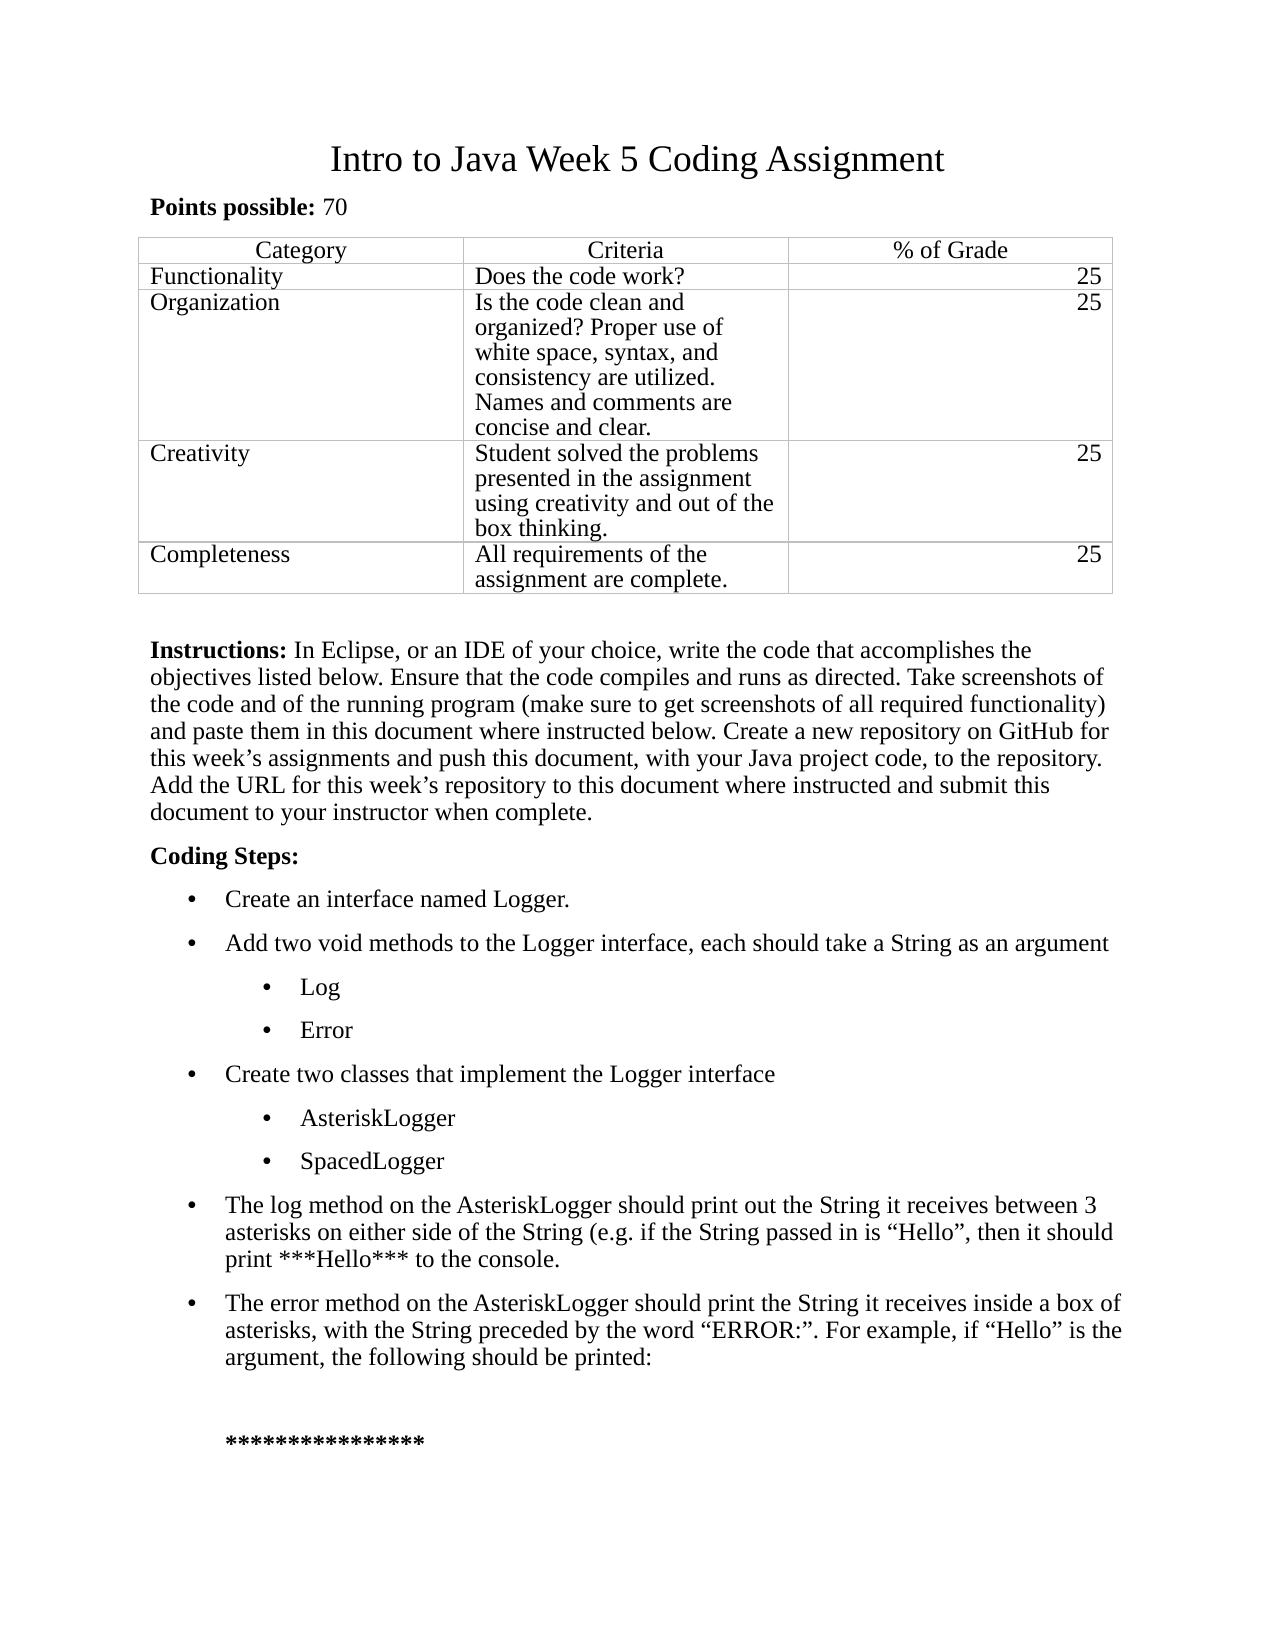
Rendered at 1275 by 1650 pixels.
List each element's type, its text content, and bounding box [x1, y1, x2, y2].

list Create two classes that implement the Logger interface [187, 1061, 1125, 1088]
table_cell All requirements of the assignment are complete. [464, 543, 788, 592]
list Add two void methods to the Logger interface, each should take a String as an argument [187, 930, 1125, 957]
table_cell Creativity [139, 441, 463, 541]
table_cell Organization [139, 290, 463, 440]
table_header Criteria [464, 238, 788, 263]
table_cell 25 [789, 264, 1112, 289]
table_cell Completeness [139, 543, 463, 592]
list Log [262, 974, 1125, 1001]
list The log method on the AsteriskLogger should print out the String it receives between 3 asterisks on either side of the String (e.g. if the String passed in is “Hello”, then it should print ***Hello*** to the console. [187, 1192, 1125, 1273]
table_cell Does the code work? [464, 264, 788, 289]
text Intro to Java Week 5 Coding Assignment [150, 150, 1125, 177]
text Instructions: In Eclipse, or an IDE of your choice, write the code that accomplishes the objectives listed below. Ensure that the code compiles and runs as directed. Take screenshots of the code and of the running program (make sure to get screenshots of all required functionality) and paste them in this document where instructed below. Create a new repository on GitHub for this week’s assignments and push this document, with your Java project code, to the repository. Add the URL for this week’s repository to this document where instructed and submit this document to your instructor when complete. [150, 637, 1125, 826]
text Points possible: 70 [150, 194, 1125, 221]
list Error [262, 1017, 1125, 1044]
text Coding Steps: [150, 843, 1125, 870]
table_cell Functionality [139, 264, 463, 289]
table_cell 25 [789, 290, 1112, 440]
list AsteriskLogger [262, 1104, 1125, 1132]
list Create an interface named Logger. [187, 886, 1125, 913]
table_cell 25 [789, 543, 1112, 592]
table_cell Student solved the problems presented in the assignment using creativity and out of the box thinking. [464, 441, 788, 541]
table_cell 25 [789, 441, 1112, 541]
text **************** [225, 1431, 1125, 1458]
table_header % of Grade [789, 238, 1112, 263]
table_header Category [139, 238, 463, 263]
table_cell Is the code clean and organized? Proper use of white space, syntax, and consistency are utilized. Names and comments are concise and clear. [464, 290, 788, 440]
list The error method on the AsteriskLogger should print the String it receives inside a box of asterisks, with the String preceded by the word “ERROR:”. For example, if “Hello” is the argument, the following should be printed: [187, 1289, 1125, 1370]
list SpacedLogger [262, 1148, 1125, 1175]
